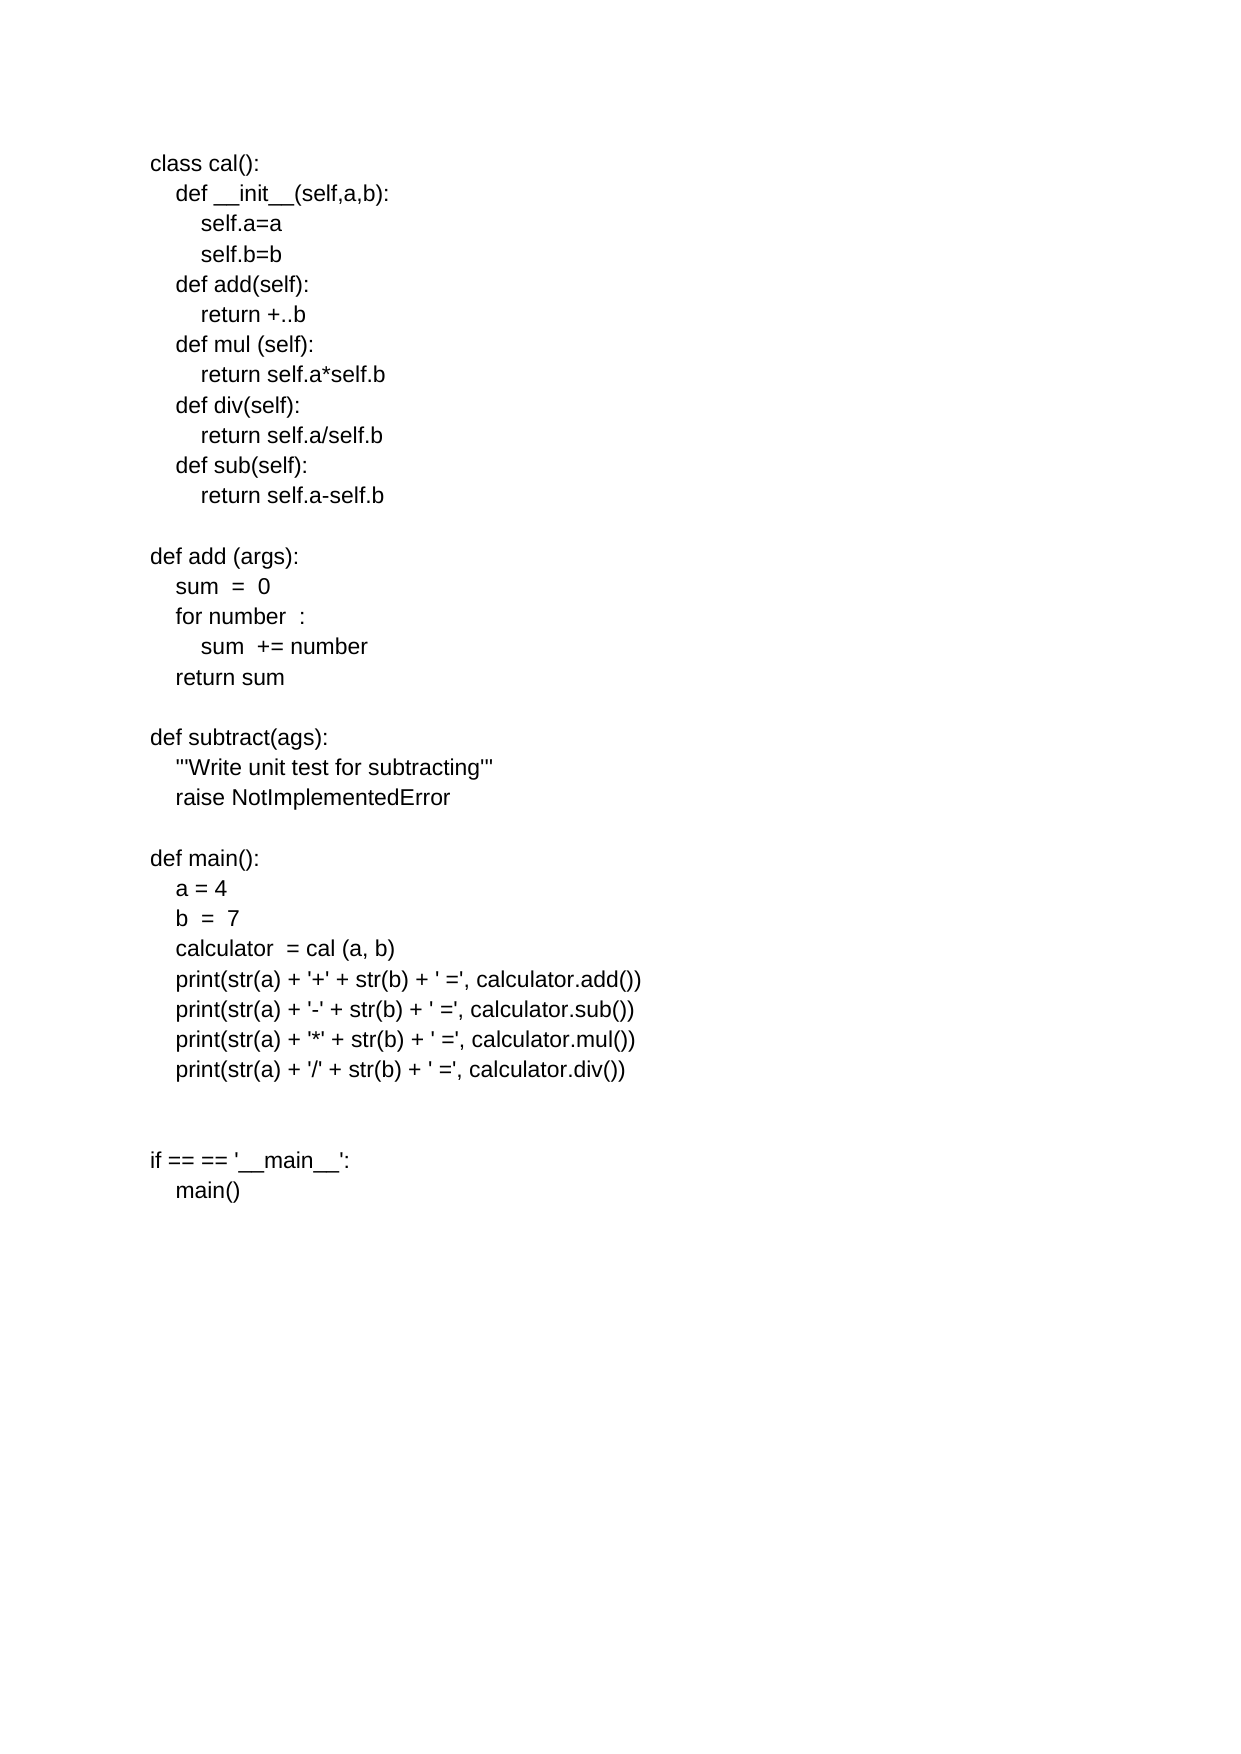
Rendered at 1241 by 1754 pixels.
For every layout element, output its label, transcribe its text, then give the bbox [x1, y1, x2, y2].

text class cal(): [150, 150, 1090, 176]
text def __init__(self,a,b): [150, 180, 1090, 207]
text self.b=b [150, 241, 1090, 267]
text def add (args): [150, 543, 1090, 569]
text print(str(a) + '+' + str(b) + ' =', calculator.add()) [150, 966, 1090, 992]
text print(str(a) + '/' + str(b) + ' =', calculator.div()) [150, 1056, 1090, 1083]
text main() [150, 1177, 1090, 1203]
text for number : [150, 603, 1090, 629]
text '''Write unit test for subtracting''' [150, 754, 1090, 781]
text def main(): [150, 845, 1090, 871]
text print(str(a) + '*' + str(b) + ' =', calculator.mul()) [150, 1026, 1090, 1052]
text sum += number [150, 633, 1090, 660]
text print(str(a) + '-' + str(b) + ' =', calculator.sub()) [150, 996, 1090, 1022]
text return self.a-self.b [150, 482, 1090, 509]
text def subtract(ags): [150, 724, 1090, 750]
text sum = 0 [150, 573, 1090, 599]
text def sub(self): [150, 452, 1090, 478]
text return self.a*self.b [150, 361, 1090, 388]
text raise NotImplementedError [150, 784, 1090, 811]
text return self.a/self.b [150, 422, 1090, 448]
text return +..b [150, 301, 1090, 327]
text return sum [150, 663, 1090, 690]
text self.a=a [150, 210, 1090, 237]
text def mul (self): [150, 331, 1090, 358]
text def add(self): [150, 271, 1090, 297]
text def div(self): [150, 392, 1090, 418]
text calculator = cal (a, b) [150, 935, 1090, 962]
text a = 4 [150, 875, 1090, 901]
text b = 7 [150, 905, 1090, 932]
text if == == '__main__': [150, 1147, 1090, 1173]
